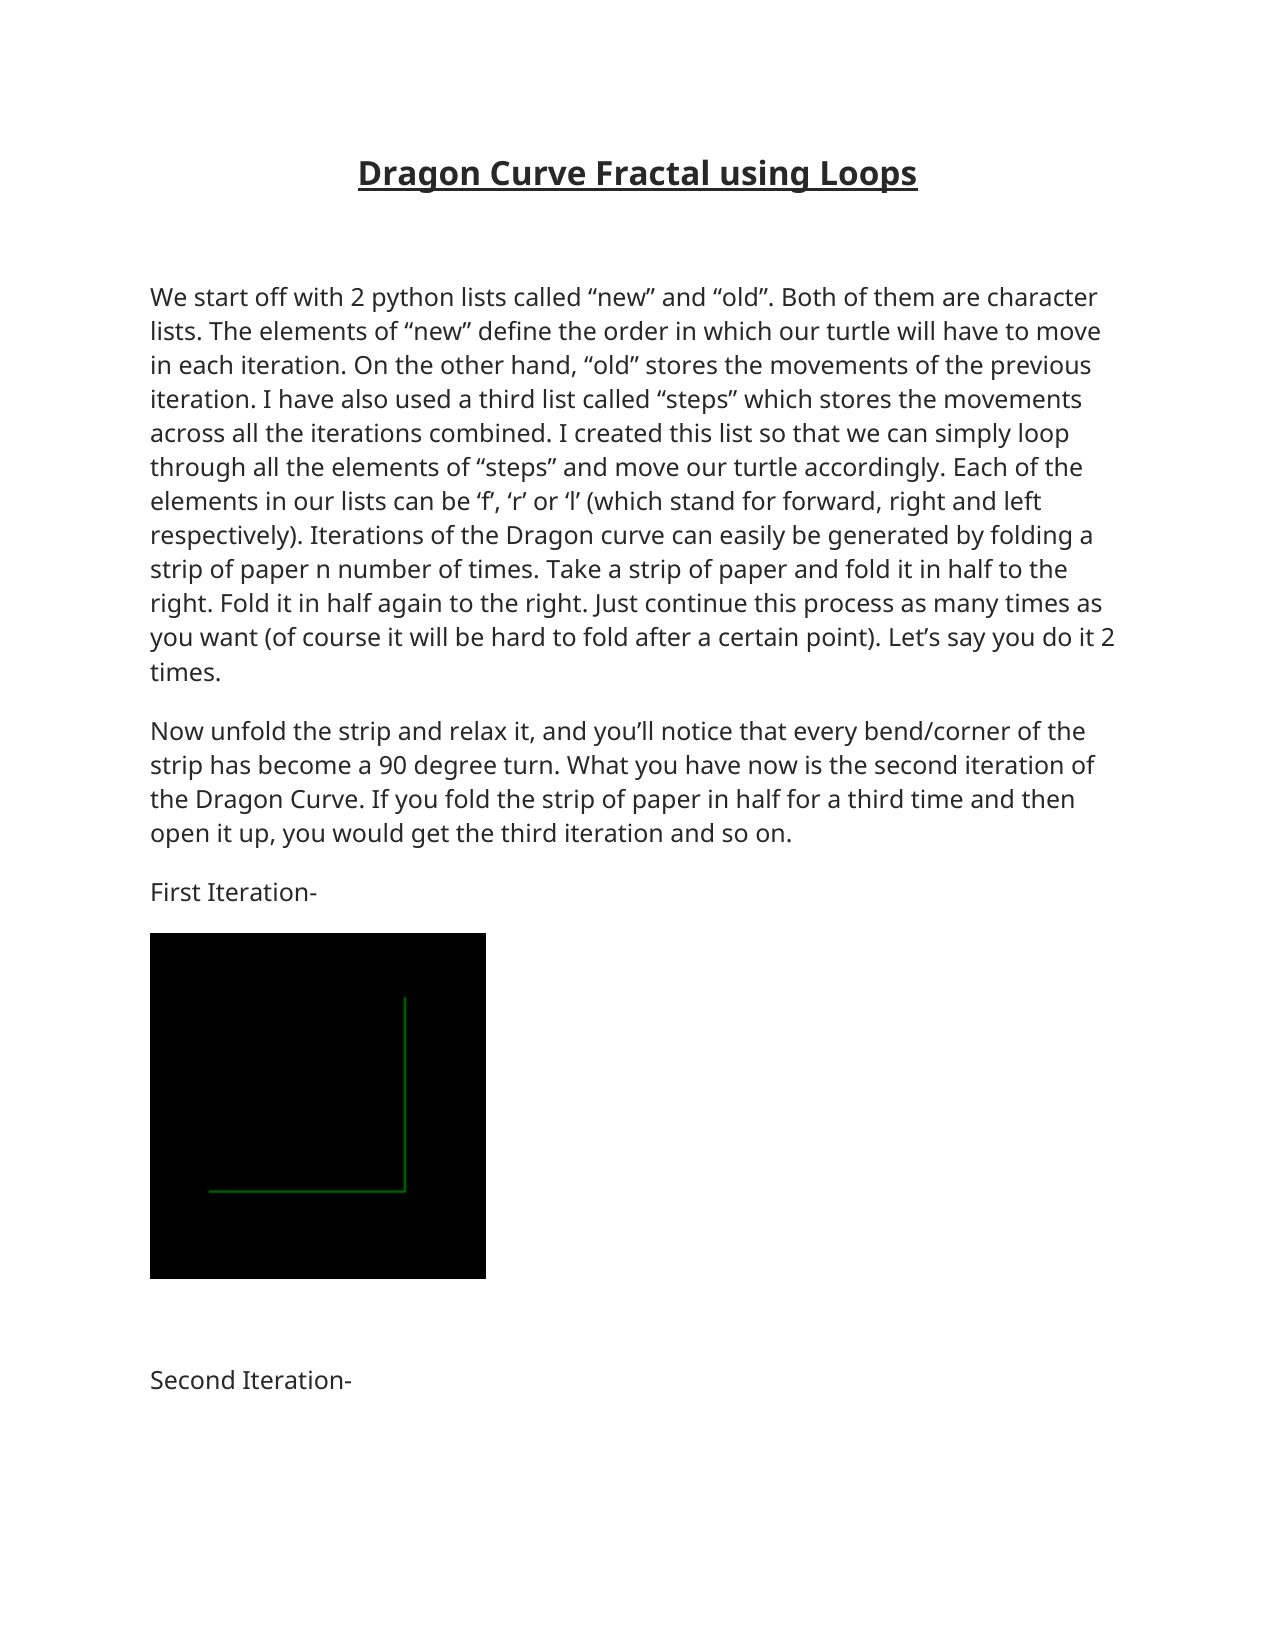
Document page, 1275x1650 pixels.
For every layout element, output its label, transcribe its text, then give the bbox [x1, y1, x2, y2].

text Now unfold the strip and relax it, and you’ll notice that every bend/corner of the strip has become a 90 degree turn. What you have now is the second iteration of the Dragon Curve. If you fold the strip of paper in half for a third time and then open it up, you would get the third iteration and so on. [150, 713, 1125, 849]
text Dragon Curve Fractal using Loops [150, 150, 1125, 195]
text Second Iteration- [150, 1363, 1125, 1397]
text We start off with 2 python lists called “new” and “old”. Both of them are character lists. The elements of “new” define the order in which our turtle will have to move in each iteration. On the other hand, “old” stores the movements of the previous iteration. I have also used a third list called “steps” which stores the movements across all the iterations combined. I created this list so that we can simply loop through all the elements of “steps” and move our turtle accordingly. Each of the elements in our lists can be ‘f’, ‘r’ or ‘l’ (which stand for forward, right and left respectively). Iterations of the Dragon curve can easily be generated by folding a strip of paper n number of times. Take a strip of paper and fold it in half to the right. Fold it in half again to the right. Just continue this process as many times as you want (of course it will be hard to fold after a certain point). Let’s say you do it 2 times. [150, 279, 1125, 688]
text First Iteration- [150, 874, 1125, 908]
picture [150, 933, 486, 1279]
